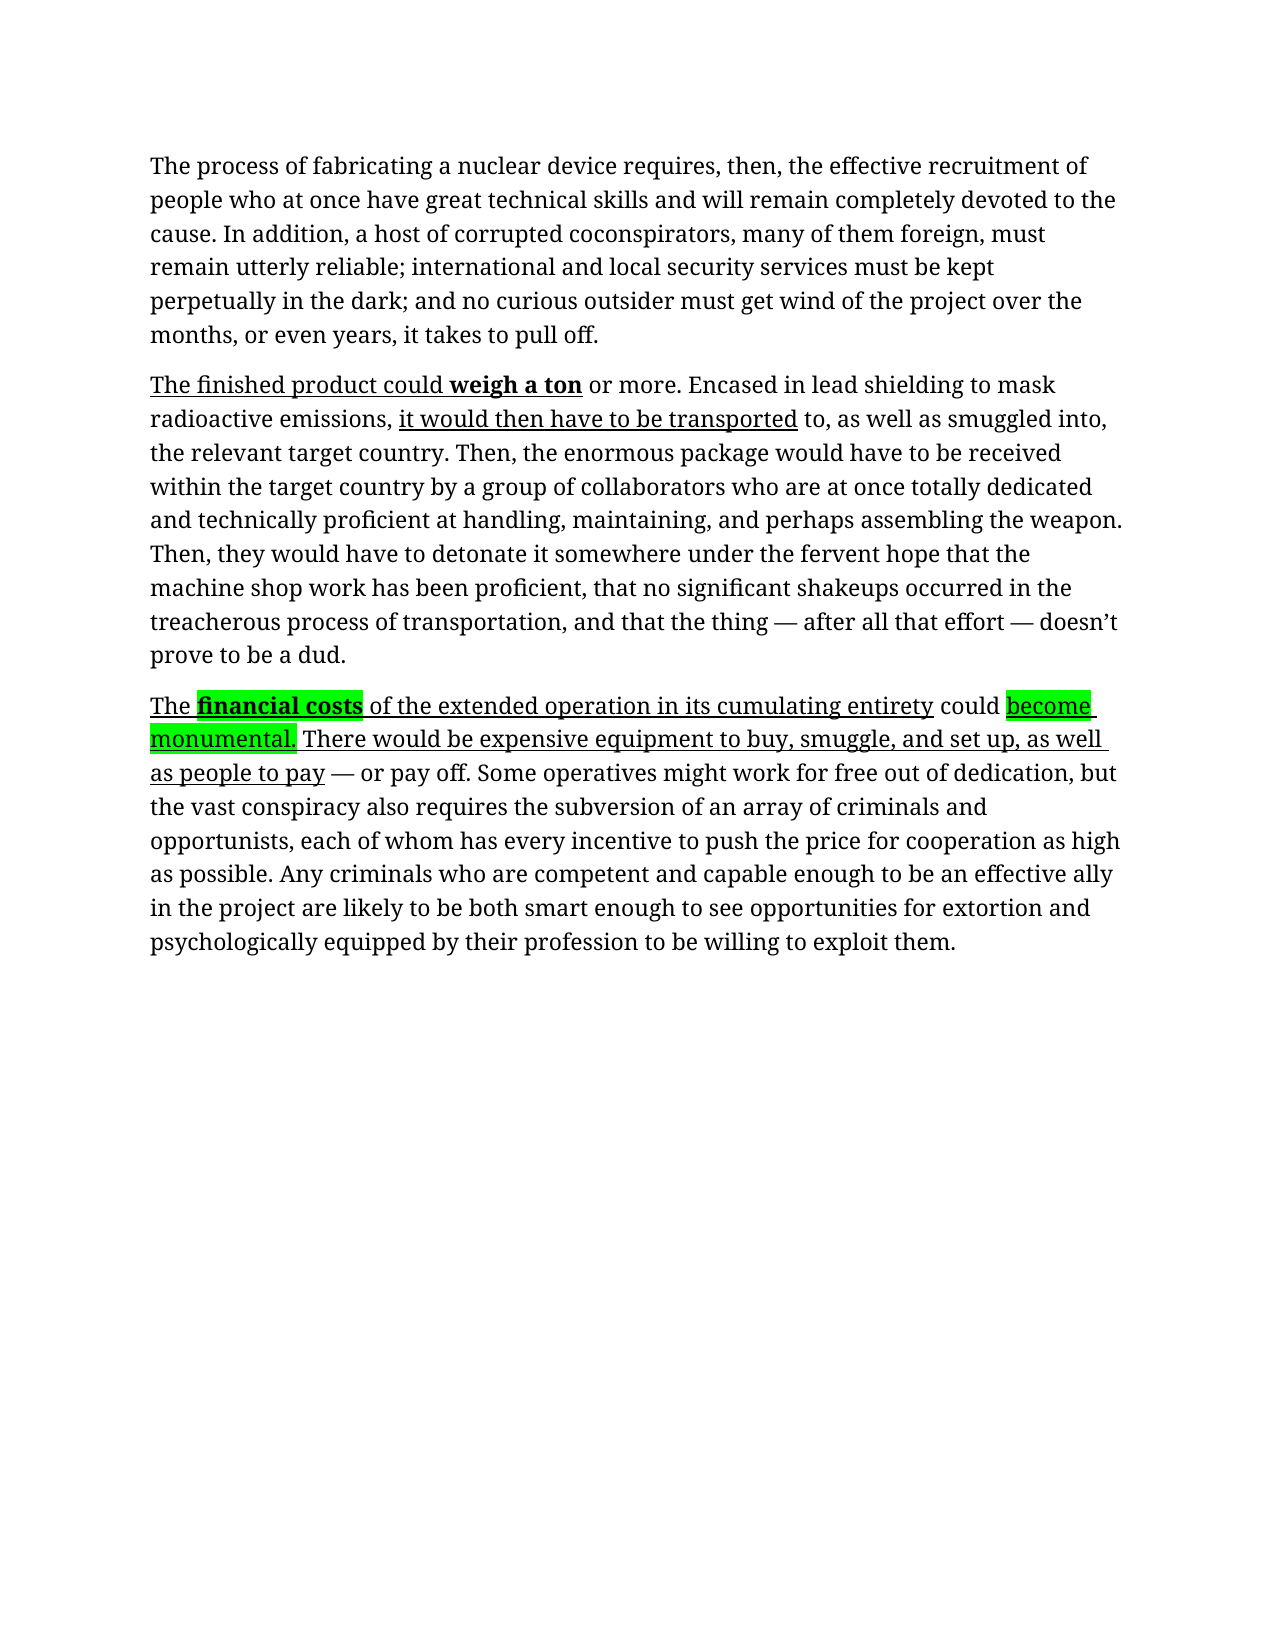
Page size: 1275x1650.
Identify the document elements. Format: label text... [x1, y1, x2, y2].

text The process of fabricating a nuclear device requires, then, the effective recruitment of people who at once have great technical skills and will remain completely devoted to the cause. In addition, a host of corrupted coconspirators, many of them foreign, must remain utterly reliable; international and local security services must be kept perpetually in the dark; and no curious outsider must get wind of the project over the months, or even years, it takes to pull off. [150, 150, 1125, 350]
text The financial costs of the extended operation in its cumulating entirety could become monumental. There would be expensive equipment to buy, smuggle, and set up, as well as people to pay — or pay off. Some operatives might work for free out of dedication, but the vast conspiracy also requires the subversion of an array of criminals and opportunists, each of whom has every incentive to push the price for cooperation as high as possible. Any criminals who are competent and capable enough to be an effective ally in the project are likely to be both smart enough to see opportunities for extortion and psychologically equipped by their profession to be willing to exploit them. [150, 689, 1125, 957]
text The finished product could weigh a ton or more. Encased in lead shielding to mask radioactive emissions, it would then have to be transported to, as well as smuggled into, the relevant target country. Then, the enormous package would have to be received within the target country by a group of collaborators who are at once totally dedicated and technically proficient at handling, maintaining, and perhaps assembling the weapon. Then, they would have to detonate it somewhere under the fervent hope that the machine shop work has been proficient, that no significant shakeups occurred in the treacherous process of transportation, and that the thing — after all that effort — doesn’t prove to be a dud. [150, 369, 1125, 670]
